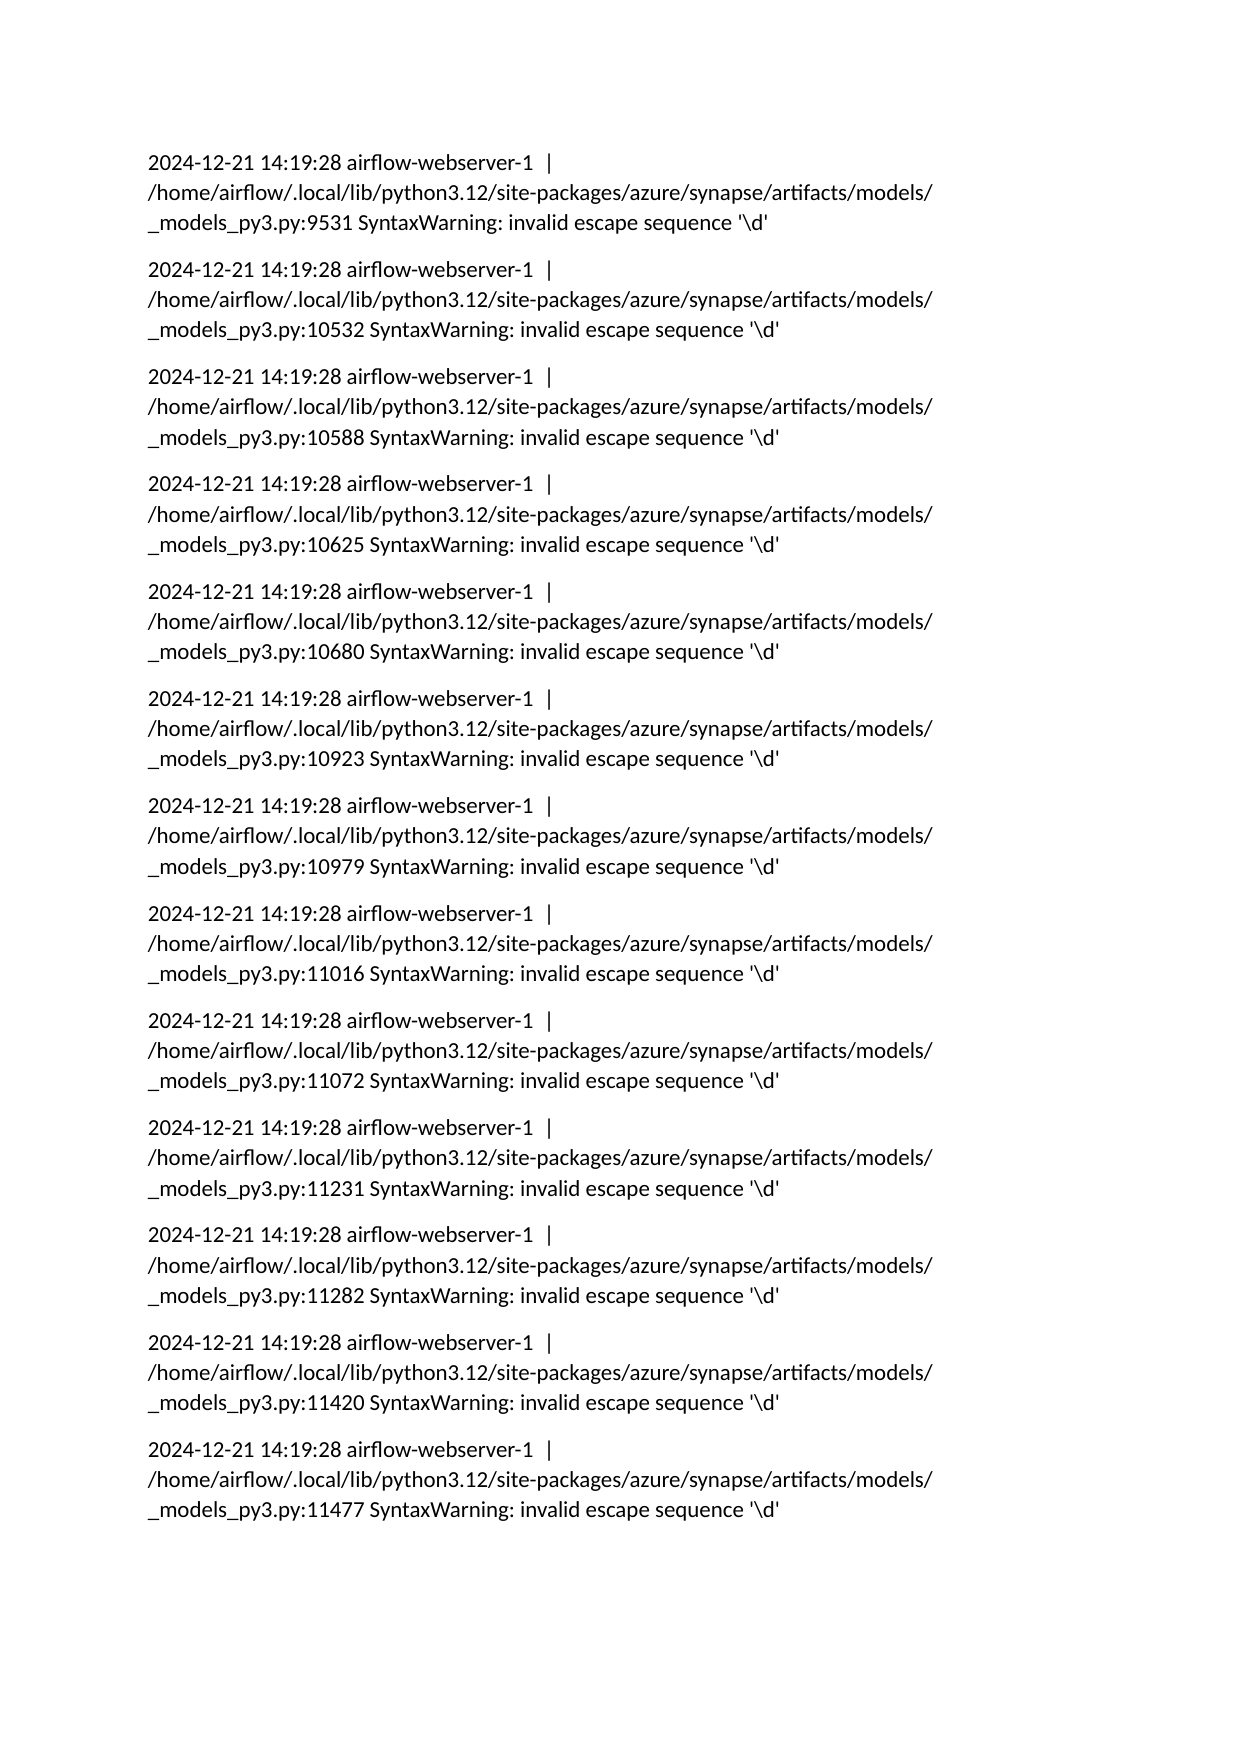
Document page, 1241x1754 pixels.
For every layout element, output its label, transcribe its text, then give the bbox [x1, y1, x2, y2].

text 2024-12-21 14:19:28 airflow-webserver-1 | /home/airflow/.local/lib/python3.12/site-packages/azure/synapse/artifacts/models/_models_py3.py:11231 SyntaxWarning: invalid escape sequence '\d' [148, 1113, 1093, 1202]
text 2024-12-21 14:19:28 airflow-webserver-1 | /home/airflow/.local/lib/python3.12/site-packages/azure/synapse/artifacts/models/_models_py3.py:11016 SyntaxWarning: invalid escape sequence '\d' [148, 899, 1093, 987]
text 2024-12-21 14:19:28 airflow-webserver-1 | /home/airflow/.local/lib/python3.12/site-packages/azure/synapse/artifacts/models/_models_py3.py:11477 SyntaxWarning: invalid escape sequence '\d' [148, 1435, 1093, 1523]
text 2024-12-21 14:19:28 airflow-webserver-1 | /home/airflow/.local/lib/python3.12/site-packages/azure/synapse/artifacts/models/_models_py3.py:10680 SyntaxWarning: invalid escape sequence '\d' [148, 577, 1093, 665]
text 2024-12-21 14:19:28 airflow-webserver-1 | /home/airflow/.local/lib/python3.12/site-packages/azure/synapse/artifacts/models/_models_py3.py:10979 SyntaxWarning: invalid escape sequence '\d' [148, 791, 1093, 880]
text 2024-12-21 14:19:28 airflow-webserver-1 | /home/airflow/.local/lib/python3.12/site-packages/azure/synapse/artifacts/models/_models_py3.py:11072 SyntaxWarning: invalid escape sequence '\d' [148, 1006, 1093, 1094]
text 2024-12-21 14:19:28 airflow-webserver-1 | /home/airflow/.local/lib/python3.12/site-packages/azure/synapse/artifacts/models/_models_py3.py:10588 SyntaxWarning: invalid escape sequence '\d' [148, 362, 1093, 451]
text 2024-12-21 14:19:28 airflow-webserver-1 | /home/airflow/.local/lib/python3.12/site-packages/azure/synapse/artifacts/models/_models_py3.py:10625 SyntaxWarning: invalid escape sequence '\d' [148, 469, 1093, 558]
text 2024-12-21 14:19:28 airflow-webserver-1 | /home/airflow/.local/lib/python3.12/site-packages/azure/synapse/artifacts/models/_models_py3.py:10923 SyntaxWarning: invalid escape sequence '\d' [148, 684, 1093, 772]
text 2024-12-21 14:19:28 airflow-webserver-1 | /home/airflow/.local/lib/python3.12/site-packages/azure/synapse/artifacts/models/_models_py3.py:11420 SyntaxWarning: invalid escape sequence '\d' [148, 1328, 1093, 1416]
text 2024-12-21 14:19:28 airflow-webserver-1 | /home/airflow/.local/lib/python3.12/site-packages/azure/synapse/artifacts/models/_models_py3.py:9531 SyntaxWarning: invalid escape sequence '\d' [148, 148, 1093, 236]
text 2024-12-21 14:19:28 airflow-webserver-1 | /home/airflow/.local/lib/python3.12/site-packages/azure/synapse/artifacts/models/_models_py3.py:11282 SyntaxWarning: invalid escape sequence '\d' [148, 1221, 1093, 1309]
text 2024-12-21 14:19:28 airflow-webserver-1 | /home/airflow/.local/lib/python3.12/site-packages/azure/synapse/artifacts/models/_models_py3.py:10532 SyntaxWarning: invalid escape sequence '\d' [148, 255, 1093, 343]
